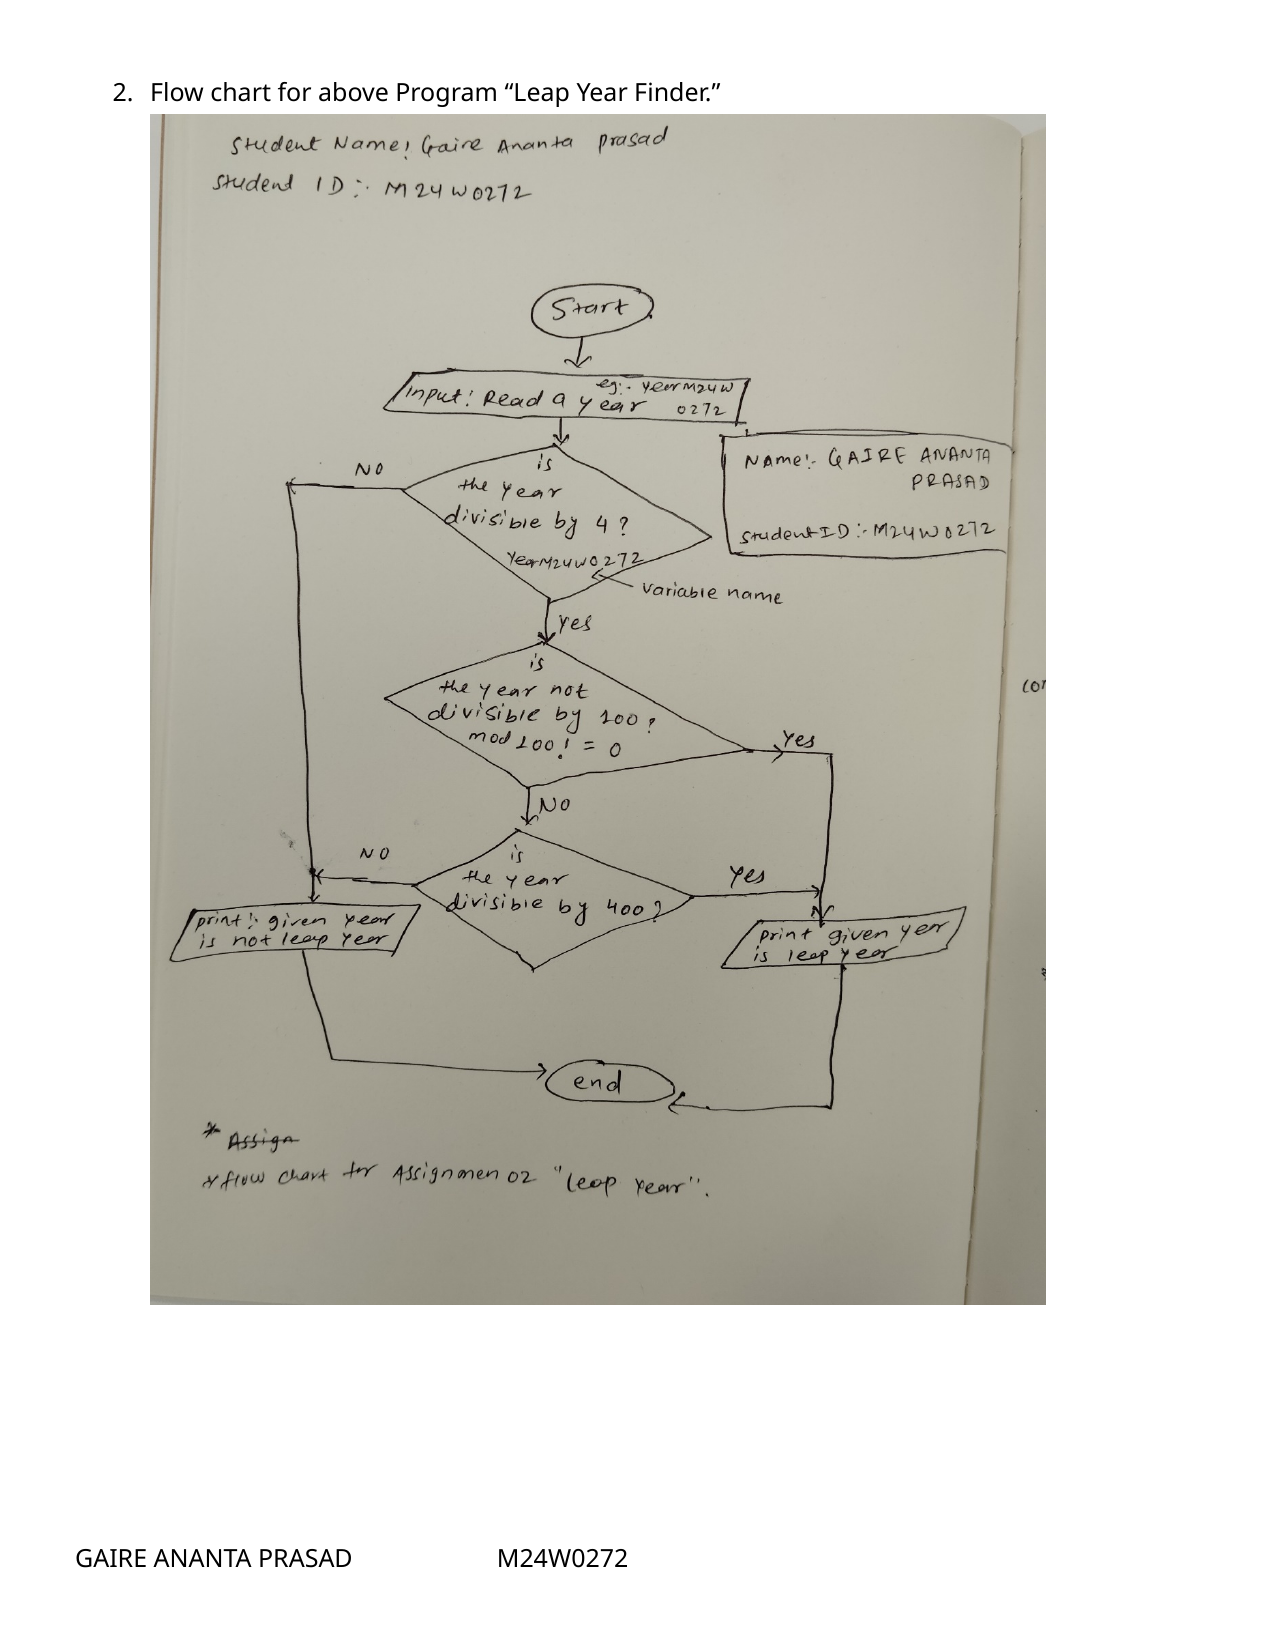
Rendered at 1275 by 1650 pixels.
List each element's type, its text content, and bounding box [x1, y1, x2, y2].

list Flow chart for above Program “Leap Year Finder.” [112, 75, 1200, 109]
picture [150, 114, 1046, 1305]
